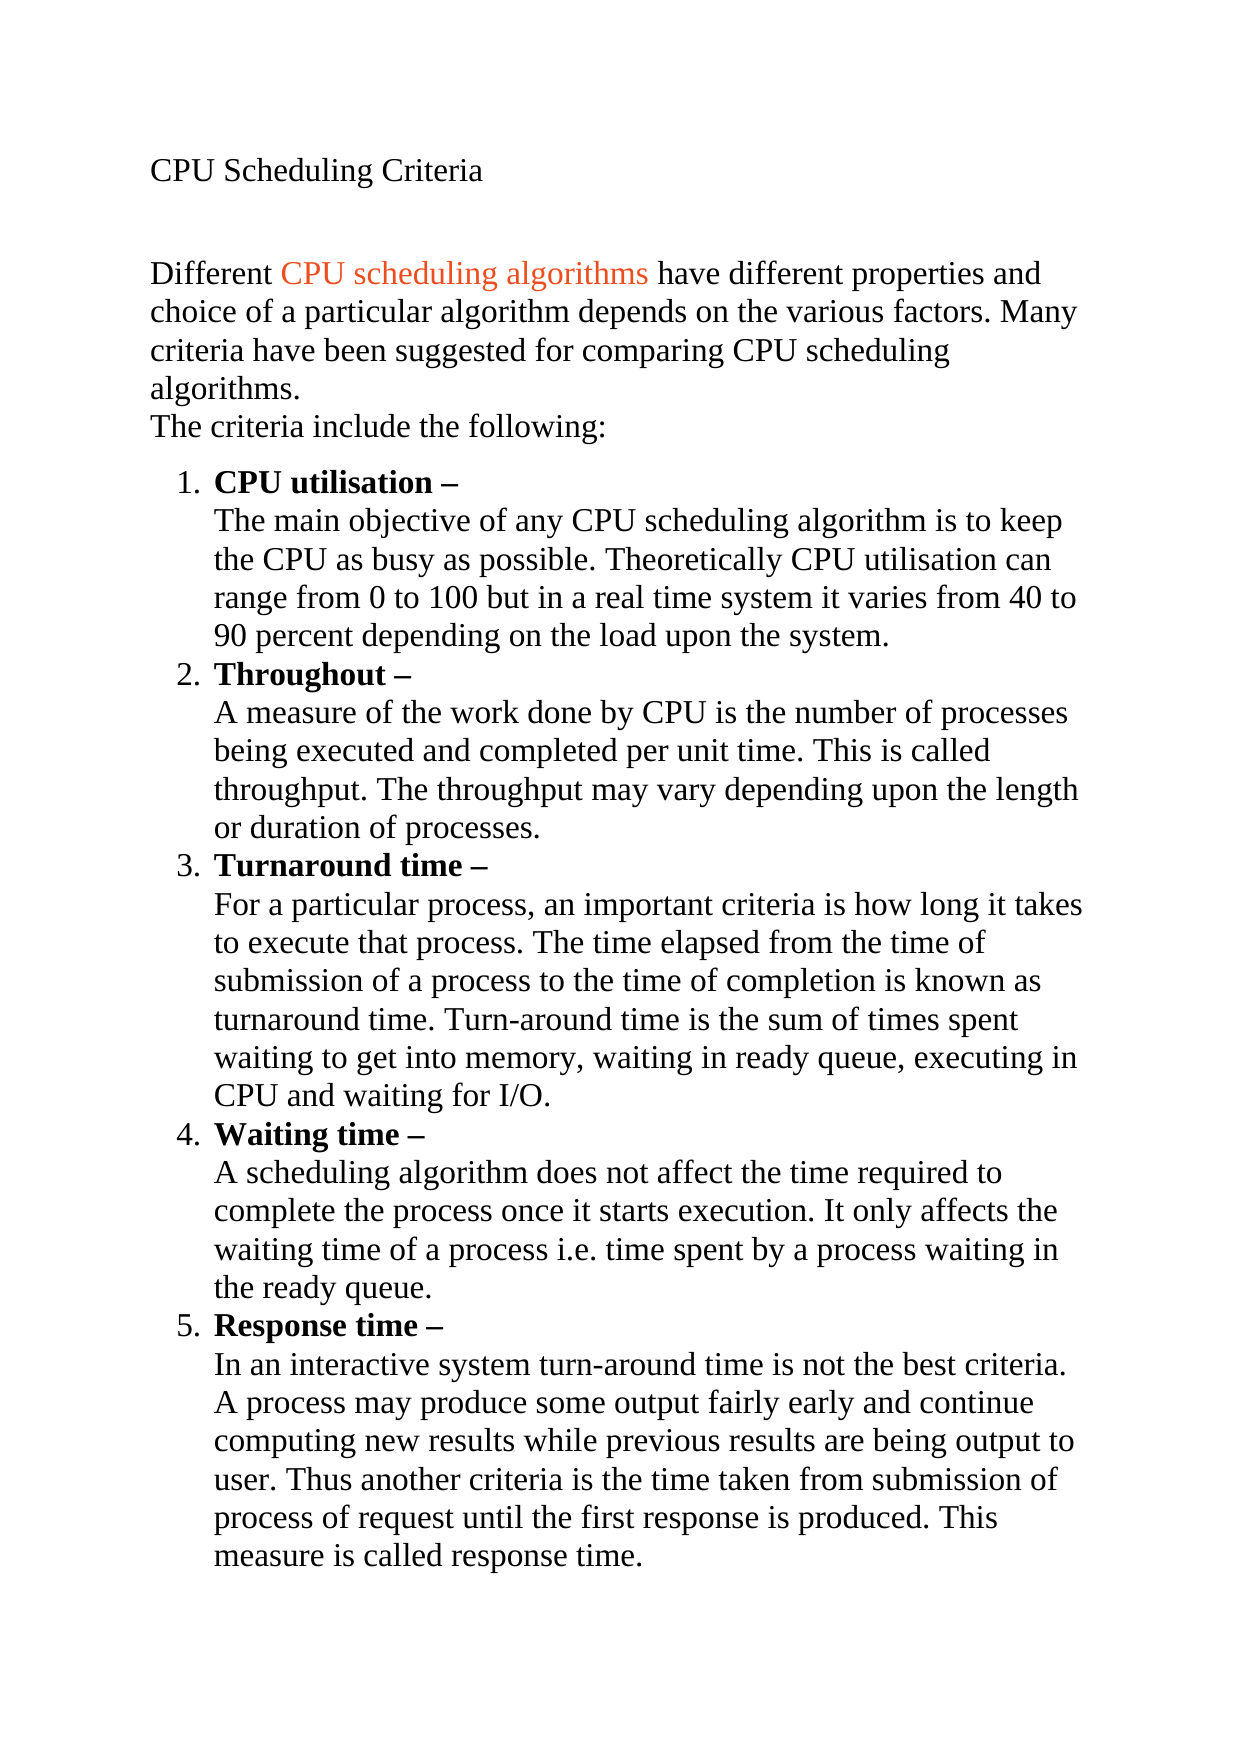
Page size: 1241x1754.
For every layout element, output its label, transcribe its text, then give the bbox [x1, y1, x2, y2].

list CPU utilisation – The main objective of any CPU scheduling algorithm is to keep the CPU as busy as possible. Theoretically CPU utilisation can range from 0 to 100 but in a real time system it varies from 40 to 90 percent depending on the load upon the system. [176, 462, 1090, 654]
text The criteria include the following: [150, 406, 1090, 445]
list Response time – In an interactive system turn-around time is not the best criteria. A process may produce some output fairly early and continue computing new results while previous results are being output to user. Thus another criteria is the time taken from submission of process of request until the first response is produced. This measure is called response time. [176, 1306, 1090, 1574]
list Throughout – A measure of the work done by CPU is the number of processes being executed and completed per unit time. This is called throughput. The throughput may vary depending upon the length or duration of processes. [176, 654, 1090, 846]
text CPU Scheduling Criteria [150, 150, 1090, 188]
list Turnaround time – For a particular process, an important criteria is how long it takes to execute that process. The time elapsed from the time of submission of a process to the time of completion is known as turnaround time. Turn-around time is the sum of times spent waiting to get into memory, waiting in ready queue, executing in CPU and waiting for I/O. [176, 846, 1090, 1114]
text Different CPU scheduling algorithms have different properties and choice of a particular algorithm depends on the various factors. Many criteria have been suggested for comparing CPU scheduling algorithms. [150, 253, 1090, 406]
list Waiting time – A scheduling algorithm does not affect the time required to complete the process once it starts execution. It only affects the waiting time of a process i.e. time spent by a process waiting in the ready queue. [176, 1114, 1090, 1306]
